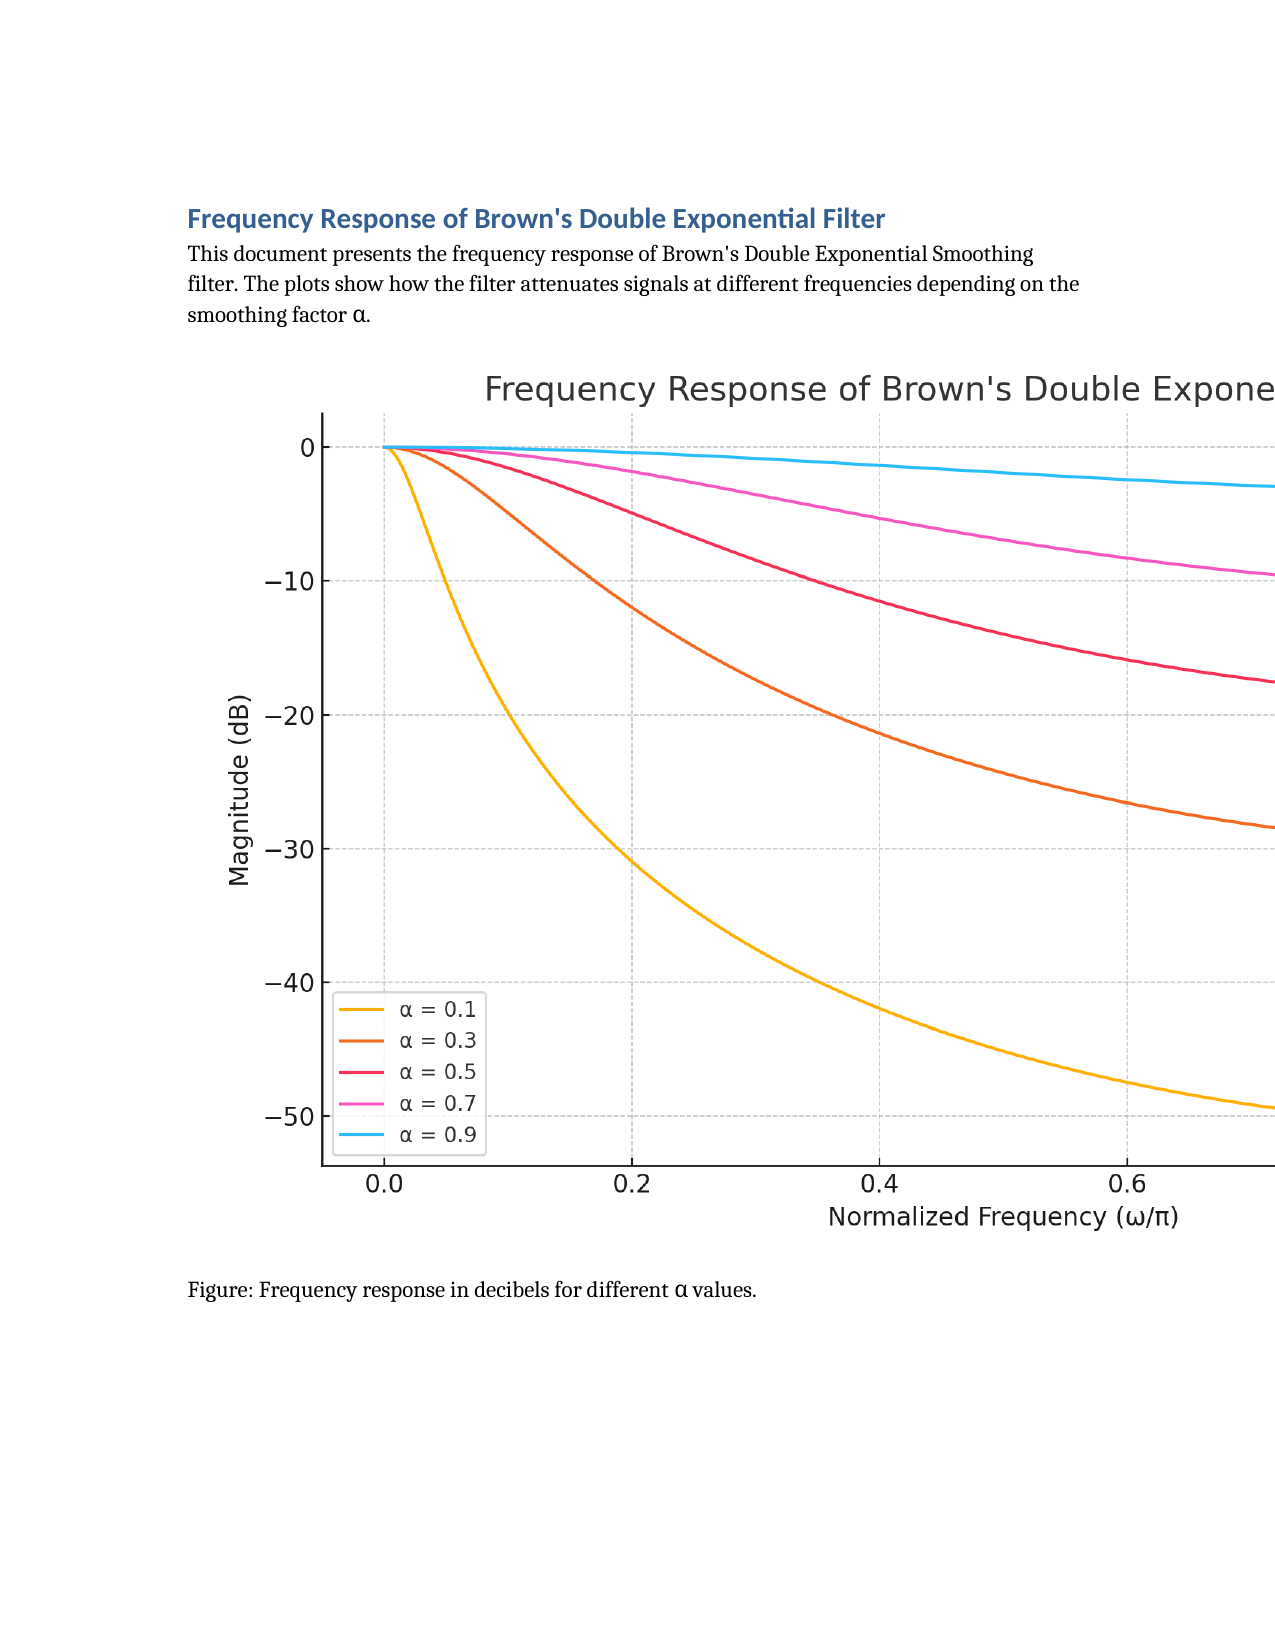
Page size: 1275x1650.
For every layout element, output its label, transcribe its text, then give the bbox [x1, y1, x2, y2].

text This document presents the frequency response of Brown's Double Exponential Smoothing filter. The plots show how the filter attenuates signals at different frequencies depending on the smoothing factor α. [187, 241, 1087, 328]
picture [206, 352, 1275, 1253]
subtitle Frequency Response of Brown's Double Exponential Filter [187, 200, 1087, 236]
text Figure: Frequency response in decibels for different α values. [187, 1277, 1087, 1303]
